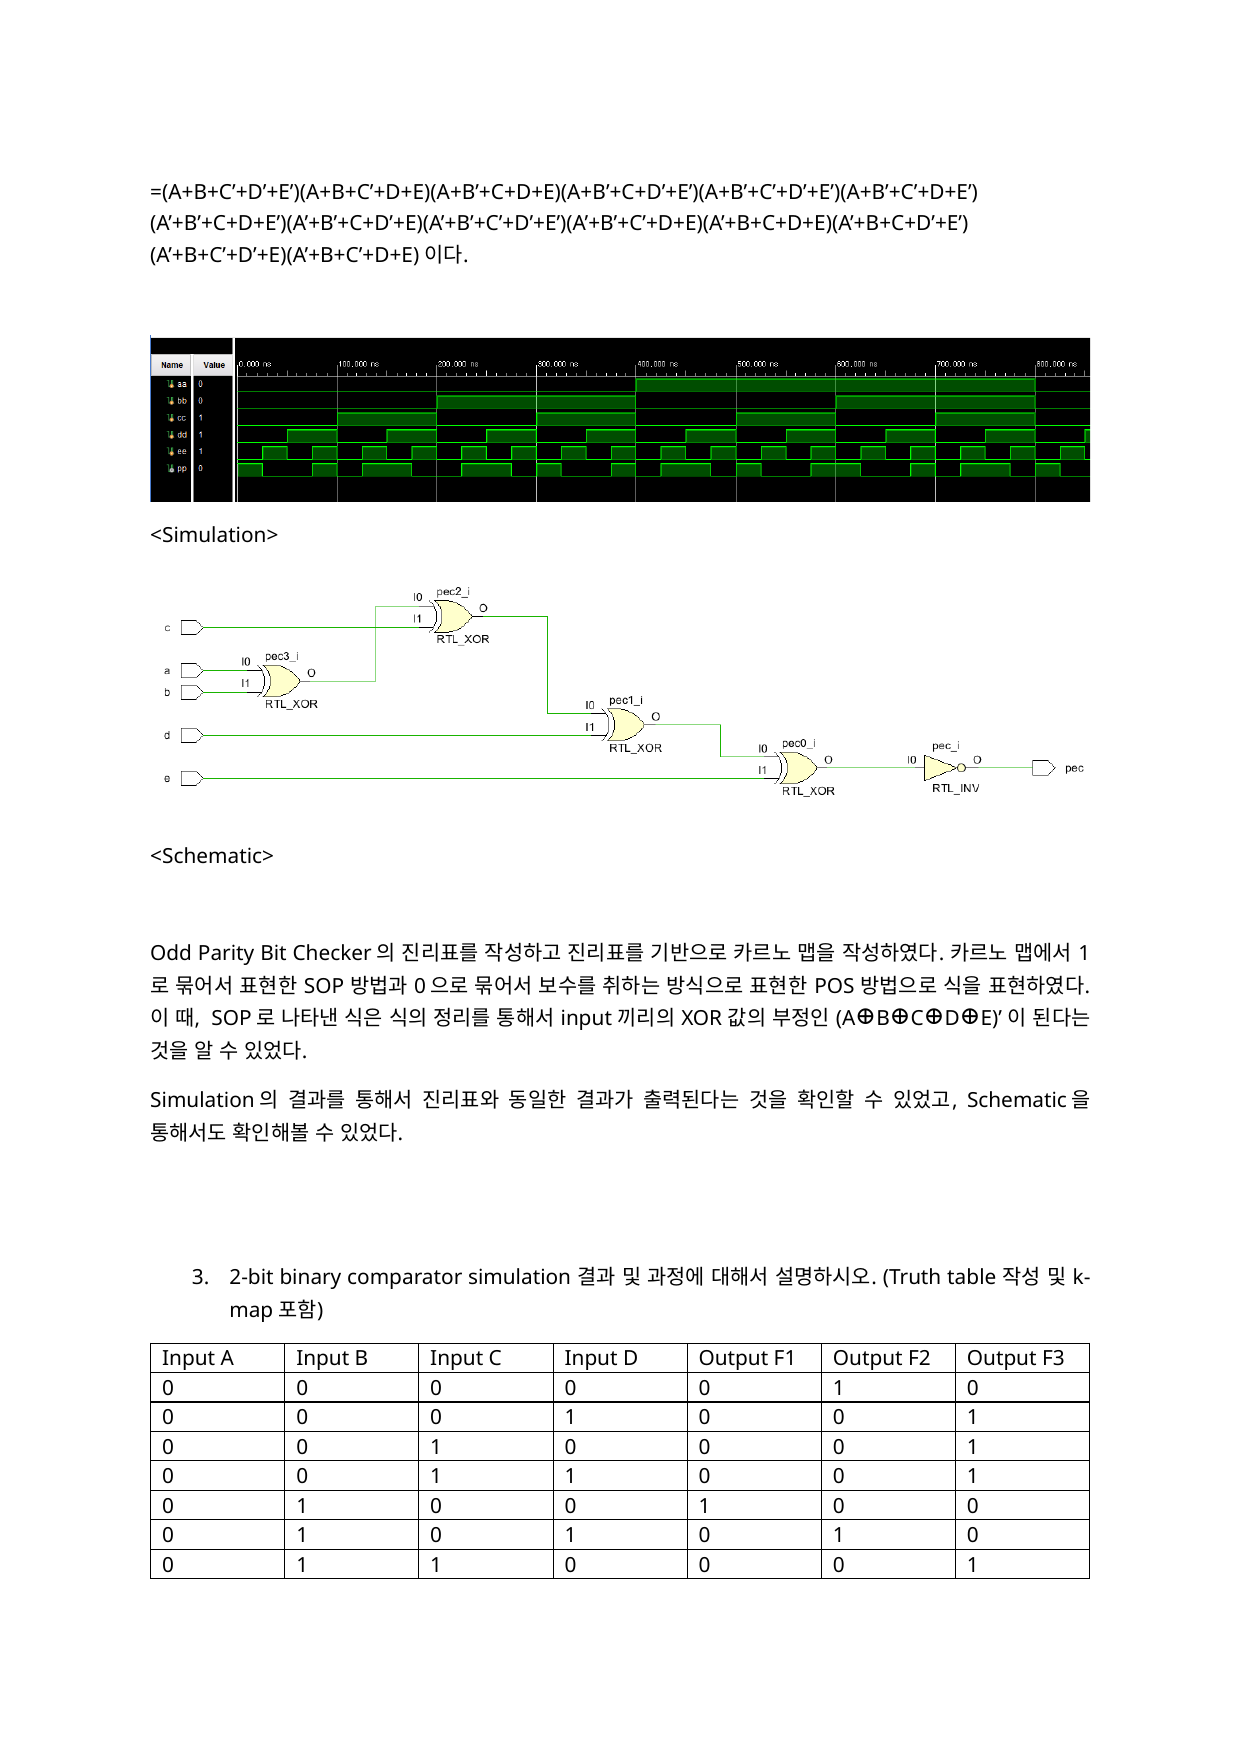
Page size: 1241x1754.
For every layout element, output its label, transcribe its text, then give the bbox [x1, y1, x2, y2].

list 2-bit binary comparator simulation 결과 및 과정에 대해서 설명하시오. (Truth table 작성 및 k-map 포함) [192, 1260, 1090, 1323]
table_cell 0 [151, 1461, 284, 1490]
table_cell 0 [822, 1461, 955, 1490]
table_cell 1 [956, 1461, 1089, 1490]
text Odd Parity Bit Checker의 진리표를 작성하고 진리표를 기반으로 카르노 맵을 작성하였다. 카르노 맵에서 1로 묶어서 표현한 SOP 방법과 0으로 묶어서 보수를 취하는 방식으로 표현한 POS 방법으로 식을 표현하였다. 이 때, SOP로 나타낸 식은 식의 정리를 통해서 input 끼리의 XOR 값의 부정인 (ABCDE)’ 이 된다는 것을 알 수 있었다. [150, 936, 1090, 1064]
table_cell 0 [956, 1491, 1089, 1519]
table_cell 1 [688, 1491, 821, 1519]
table_cell 0 [285, 1432, 418, 1460]
table_cell 0 [419, 1520, 553, 1549]
table_header Input D [554, 1344, 687, 1372]
table_cell 0 [554, 1373, 687, 1401]
table_cell 0 [822, 1491, 955, 1519]
table_cell 0 [554, 1432, 687, 1460]
table_cell 0 [285, 1373, 418, 1401]
table_header Input B [285, 1344, 418, 1372]
table_cell 0 [554, 1550, 687, 1578]
table_cell 1 [822, 1373, 955, 1401]
text <Schematic> [150, 842, 1090, 870]
table_cell 1 [822, 1520, 955, 1549]
table_cell 0 [151, 1432, 284, 1460]
table_header Output F2 [822, 1344, 955, 1372]
table_cell 0 [822, 1550, 955, 1578]
table_cell 0 [285, 1403, 418, 1431]
table_cell 0 [956, 1520, 1089, 1549]
table_cell 0 [151, 1550, 284, 1578]
text <Simulation> [150, 520, 1090, 549]
table_cell 0 [688, 1461, 821, 1490]
table_header Input A [151, 1344, 284, 1372]
table_cell 0 [419, 1403, 553, 1431]
table_header Input C [419, 1344, 553, 1372]
table_cell 1 [285, 1491, 418, 1519]
table_cell 1 [419, 1432, 553, 1460]
picture [150, 335, 1091, 502]
table_cell 0 [151, 1403, 284, 1431]
table_cell 1 [956, 1550, 1089, 1578]
table_header Output F1 [688, 1344, 821, 1372]
table_cell 0 [419, 1373, 553, 1401]
picture [150, 567, 1091, 823]
table_cell 0 [822, 1432, 955, 1460]
table_cell 1 [554, 1520, 687, 1549]
table_cell 1 [285, 1520, 418, 1549]
table_cell 0 [688, 1520, 821, 1549]
table_header Output F3 [956, 1344, 1089, 1372]
table_cell 0 [419, 1491, 553, 1519]
table_cell 0 [151, 1373, 284, 1401]
table_cell 1 [956, 1432, 1089, 1460]
table_cell 1 [419, 1550, 553, 1578]
table_cell 1 [285, 1550, 418, 1578]
table_cell 0 [956, 1373, 1089, 1401]
table_cell 1 [554, 1403, 687, 1431]
text =(A+B+C’+D’+E’)(A+B+C’+D+E)(A+B’+C+D+E)(A+B’+C+D’+E’)(A+B’+C’+D’+E’)(A+B’+C’+D+E’)(A’+B’+C+D+E’)(A’+B’+C+D’+E)(A’+B’+C’+D’+E’)(A’+B’+C’+D+E)(A’+B+C+D+E)(A’+B+C+D’+E’)(A’+B+C’+D’+E)(A’+B+C’+D+E) 이다. [150, 177, 1090, 269]
table_cell 1 [956, 1403, 1089, 1431]
table_cell 0 [688, 1550, 821, 1578]
table_cell 0 [285, 1461, 418, 1490]
table_cell 0 [688, 1432, 821, 1460]
text Simulation의 결과를 통해서 진리표와 동일한 결과가 출력된다는 것을 확인할 수 있었고, Schematic을 통해서도 확인해볼 수 있었다. [150, 1084, 1090, 1147]
table_cell 1 [554, 1461, 687, 1490]
table_cell 1 [419, 1461, 553, 1490]
table_cell 0 [688, 1373, 821, 1401]
table_cell 0 [554, 1491, 687, 1519]
table_cell 0 [822, 1403, 955, 1431]
table_cell 0 [151, 1520, 284, 1549]
table_cell 0 [688, 1403, 821, 1431]
table_cell 0 [151, 1491, 284, 1519]
